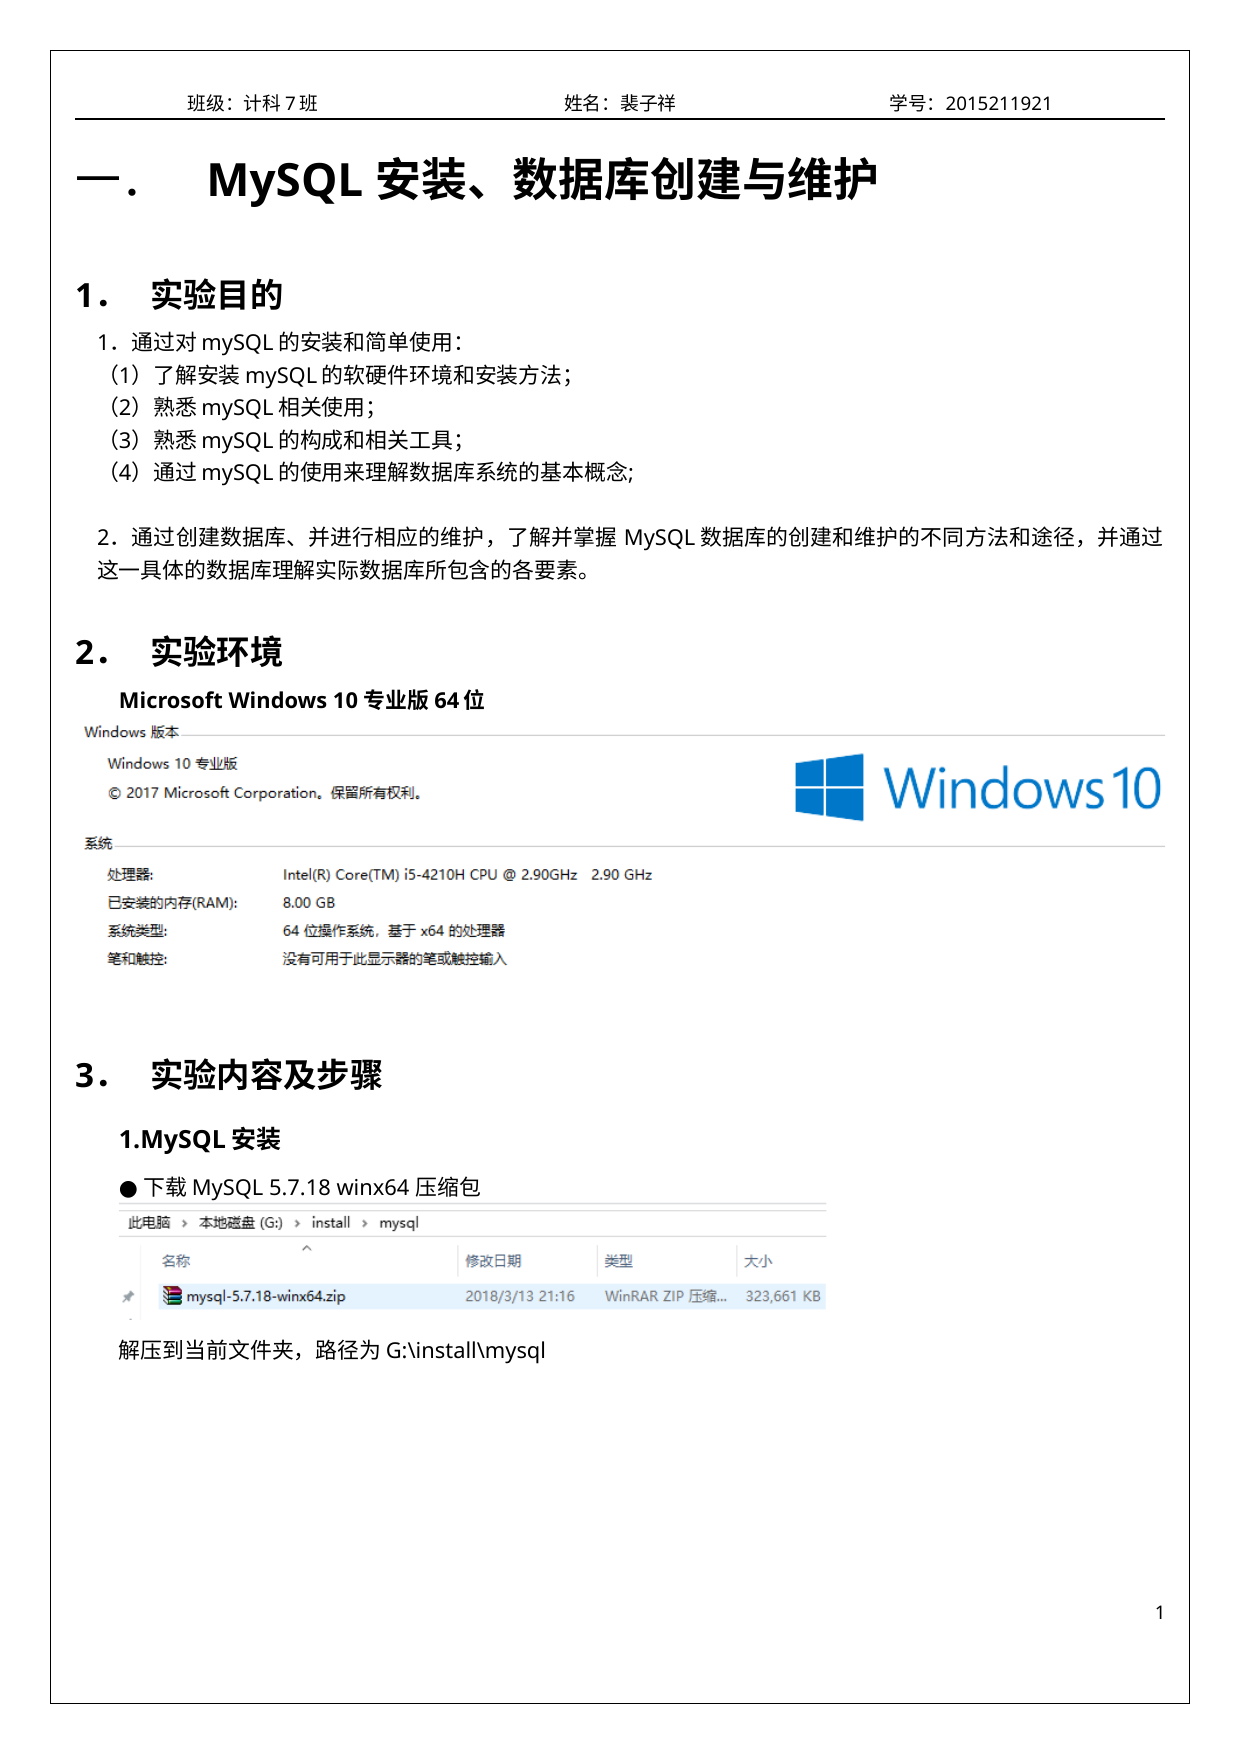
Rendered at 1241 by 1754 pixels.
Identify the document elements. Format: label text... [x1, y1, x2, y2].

text ● 下载MySQL 5.7.18 winx64 压缩包 [75, 1170, 1165, 1203]
text （1）了解安装mySQL的软硬件环境和安装方法； [97, 358, 1165, 390]
text 2．通过创建数据库、并进行相应的维护，了解并掌握MySQL数据库的创建和维护的不同方法和途径，并通过这一具体的数据库理解实际数据库所包含的各要素。 [97, 520, 1165, 585]
text 解压到当前文件夹，路径为G:\install\mysql [75, 1333, 1165, 1365]
text （4）通过mySQL的使用来理解数据库系统的基本概念; [97, 455, 1165, 488]
text Microsoft Windows 10 专业版 64位 [75, 683, 1165, 715]
subtitle MySQL 安装、数据库创建与维护 [75, 128, 1165, 226]
list 实验目的 [75, 260, 1165, 325]
text （3）熟悉mySQL的构成和相关工具； [97, 423, 1165, 455]
picture [75, 715, 1166, 985]
picture [118, 1202, 827, 1320]
text 1．通过对mySQL的安装和简单使用： [97, 325, 1165, 358]
text （2）熟悉mySQL相关使用； [97, 390, 1165, 423]
text 1.MySQL安装 [119, 1105, 1165, 1170]
list 实验内容及步骤 [75, 1040, 1165, 1105]
list 实验环境 [75, 618, 1165, 683]
